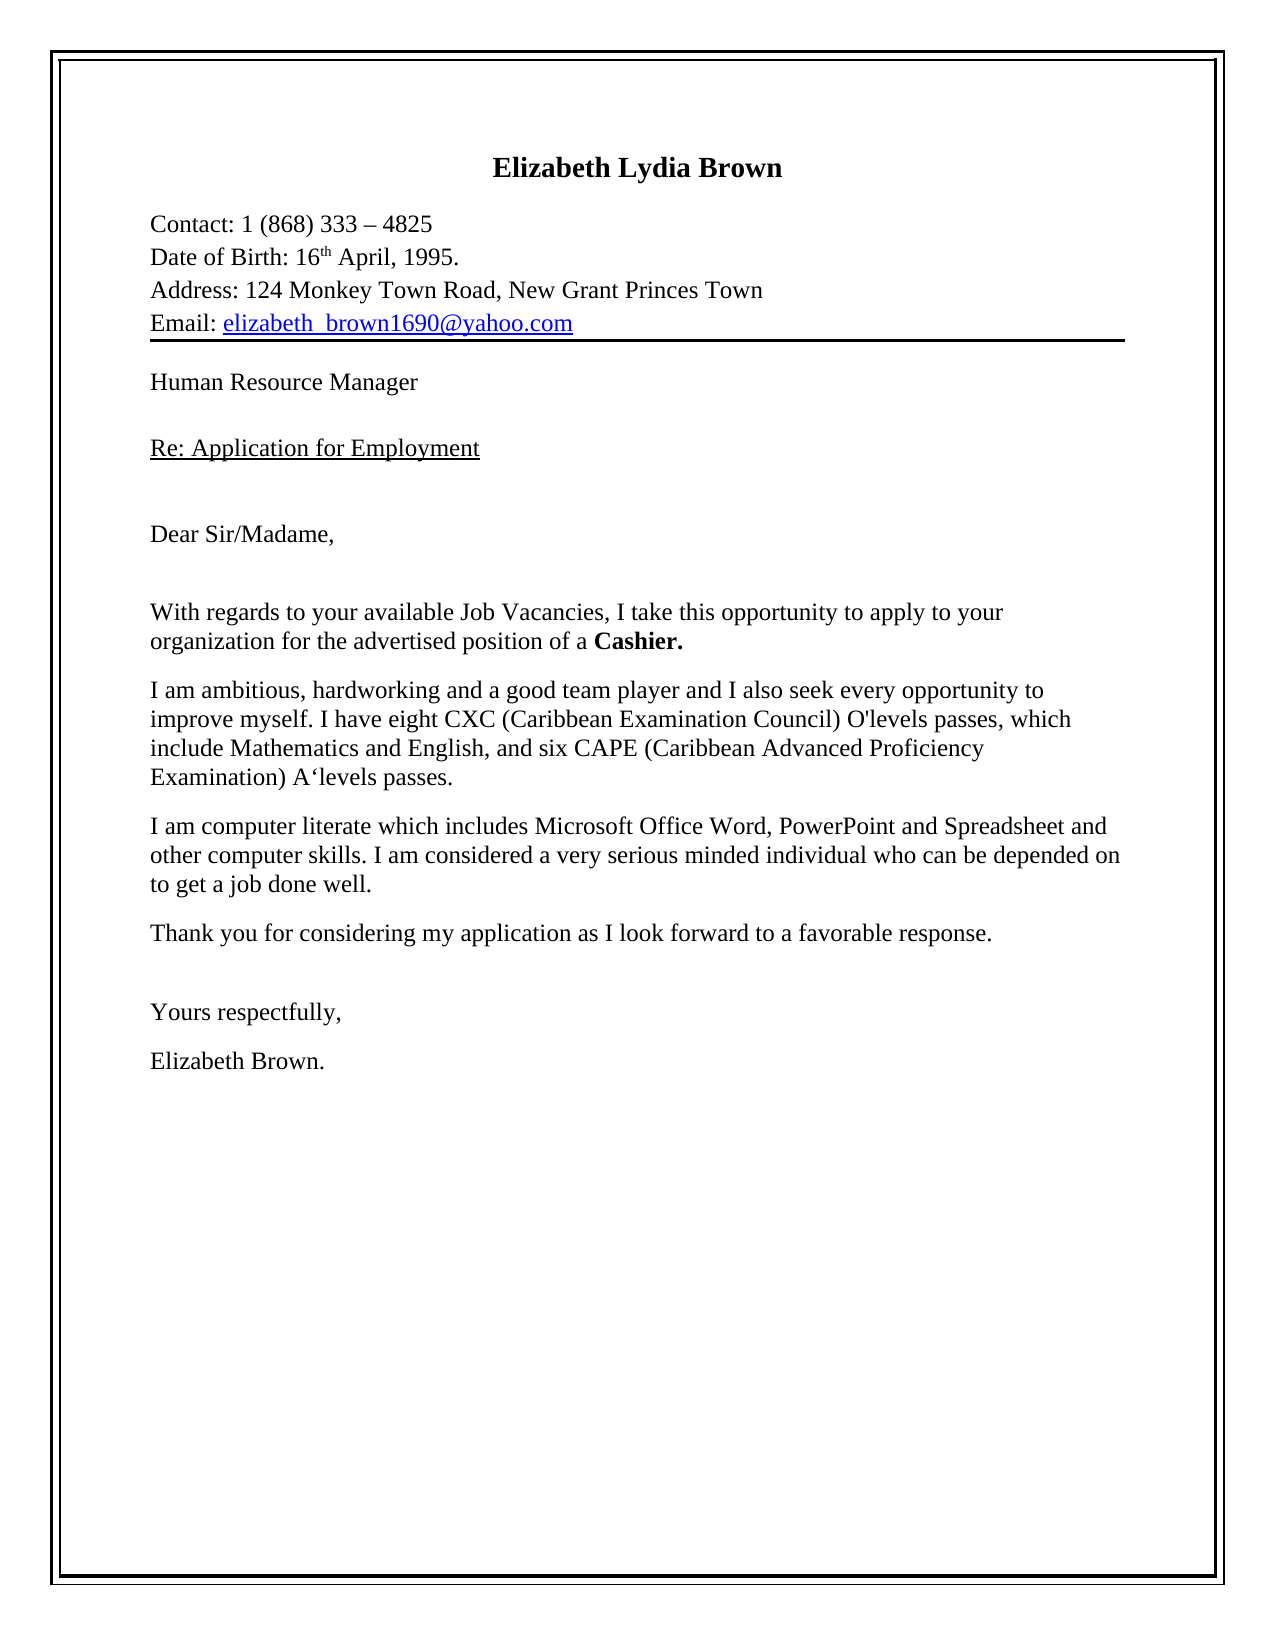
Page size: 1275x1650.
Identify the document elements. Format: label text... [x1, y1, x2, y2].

text I am ambitious, hardworking and a good team player and I also seek every opportunity to improve myself. I have eight CXC (Caribbean Examination Council) O'levels passes, which include Mathematics and English, and six CAPE (Caribbean Advanced Proficiency Examination) A‘levels passes. [150, 675, 1125, 790]
text Elizabeth Brown. [150, 1046, 1125, 1075]
text Dear Sir/Madame, [150, 519, 1125, 576]
text With regards to your available Job Vacancies, I take this opportunity to apply to your organization for the advertised position of a Cashier. [150, 597, 1125, 654]
text Thank you for considering my application as I look forward to a favorable response. [150, 918, 1125, 947]
text Contact: 1 (868) 333 – 4825 Date of Birth: 16th April, 1995. Address: 124 Monkey Town Road, New Grant Princes Town Email: elizabeth_brown1690@yahoo.com [150, 209, 1125, 339]
text Human Resource Manager Re: Application for Employment [150, 367, 1125, 494]
text I am computer literate which includes Microsoft Office Word, PowerPoint and Spreadsheet and other computer skills. I am considered a very serious minded individual who can be depended on to get a job done well. [150, 811, 1125, 897]
text Elizabeth Lydia Brown [150, 150, 1125, 183]
text Yours respectfully, [150, 968, 1125, 1025]
